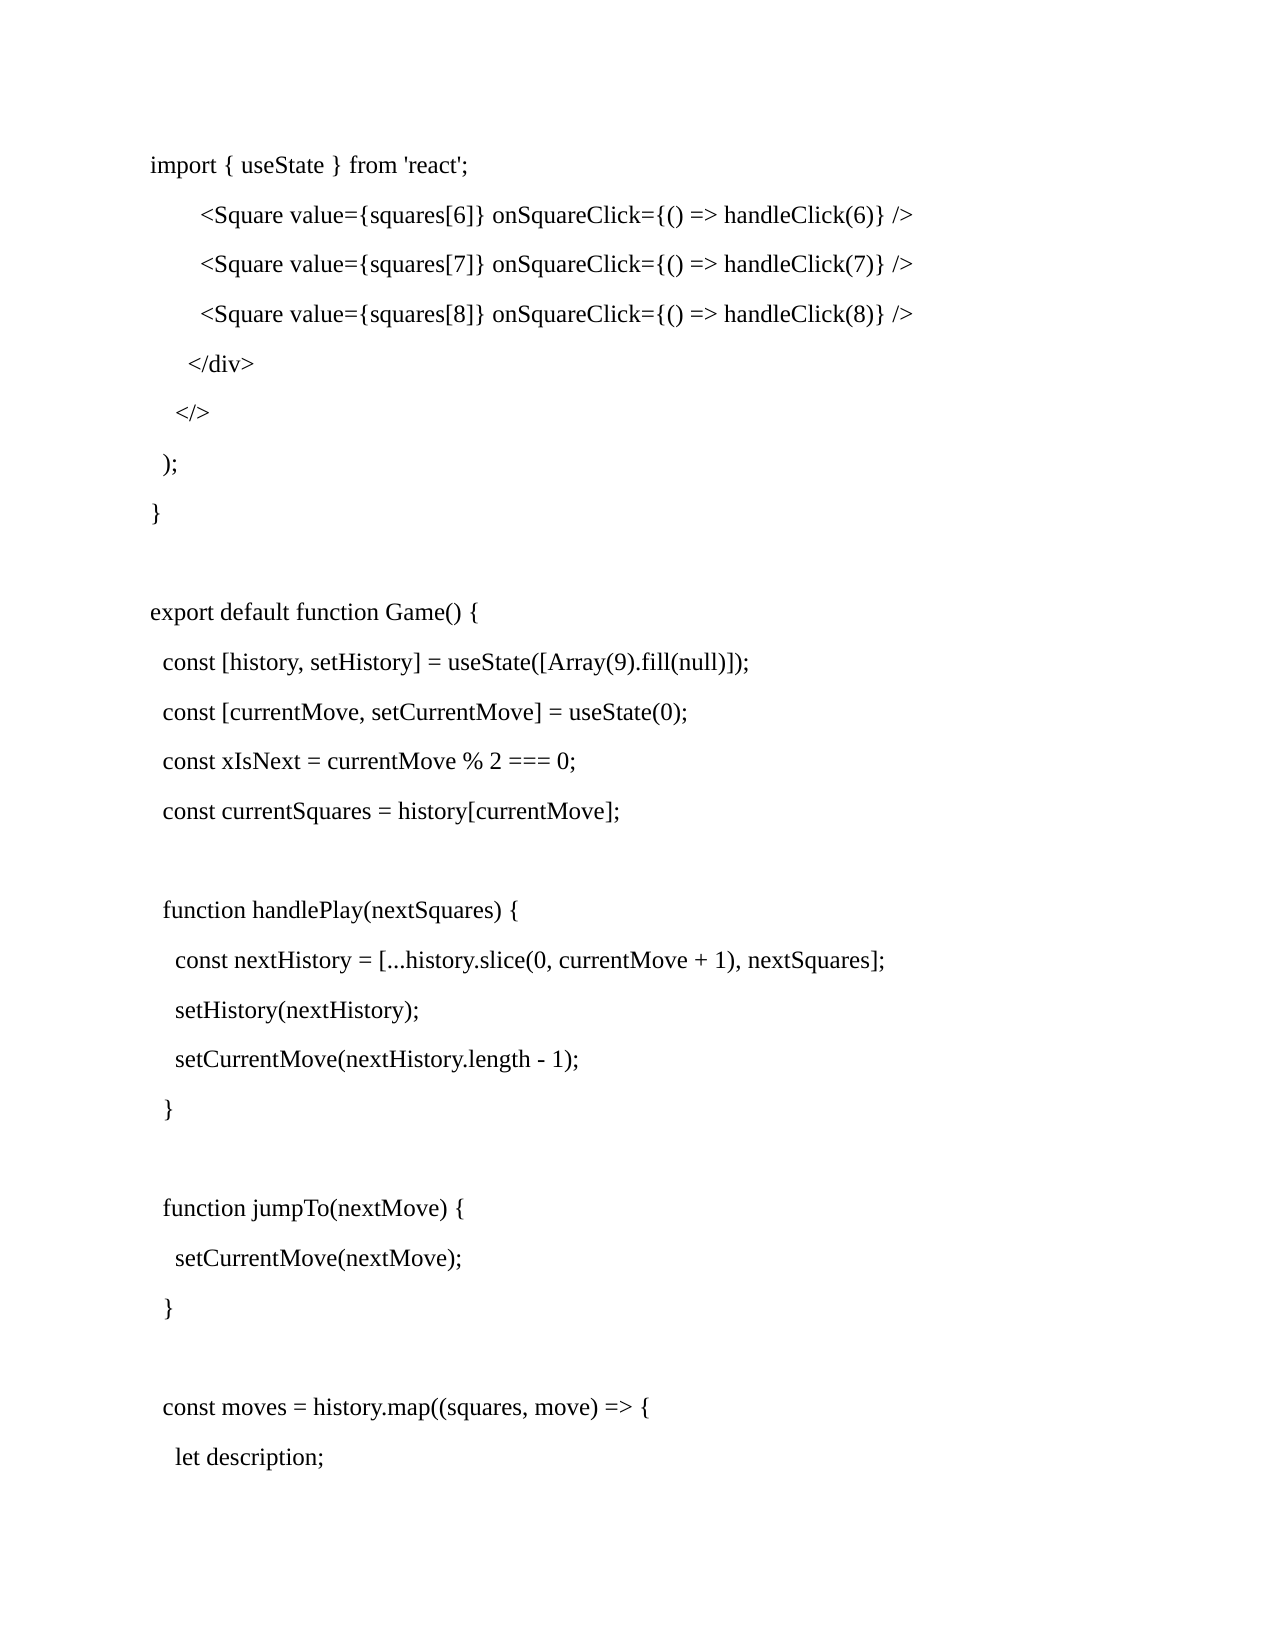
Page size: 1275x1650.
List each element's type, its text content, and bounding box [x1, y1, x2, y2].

text } [150, 1094, 1125, 1123]
text const moves = history.map((squares, move) => { [150, 1392, 1125, 1421]
text let description; [150, 1442, 1125, 1471]
text setCurrentMove(nextHistory.length - 1); [150, 1044, 1125, 1073]
text setHistory(nextHistory); [150, 995, 1125, 1023]
text export default function Game() { [150, 597, 1125, 626]
text setCurrentMove(nextMove); [150, 1243, 1125, 1272]
text function jumpTo(nextMove) { [150, 1193, 1125, 1222]
text const nextHistory = [...history.slice(0, currentMove + 1), nextSquares]; [150, 945, 1125, 974]
text function handlePlay(nextSquares) { [150, 895, 1125, 924]
text const [currentMove, setCurrentMove] = useState(0); [150, 697, 1125, 725]
text const xIsNext = currentMove % 2 === 0; [150, 746, 1125, 775]
text import { useState } from 'react'; [150, 150, 1125, 179]
text <Square value={squares[7]} onSquareClick={() => handleClick(7)} /> [150, 249, 1125, 278]
text </> [150, 398, 1125, 427]
text } [150, 498, 1125, 527]
text <Square value={squares[6]} onSquareClick={() => handleClick(6)} /> [150, 200, 1125, 228]
text </div> [150, 349, 1125, 377]
text <Square value={squares[8]} onSquareClick={() => handleClick(8)} /> [150, 299, 1125, 328]
text ); [150, 448, 1125, 477]
text const currentSquares = history[currentMove]; [150, 796, 1125, 825]
text const [history, setHistory] = useState([Array(9).fill(null)]); [150, 647, 1125, 676]
text } [150, 1293, 1125, 1322]
